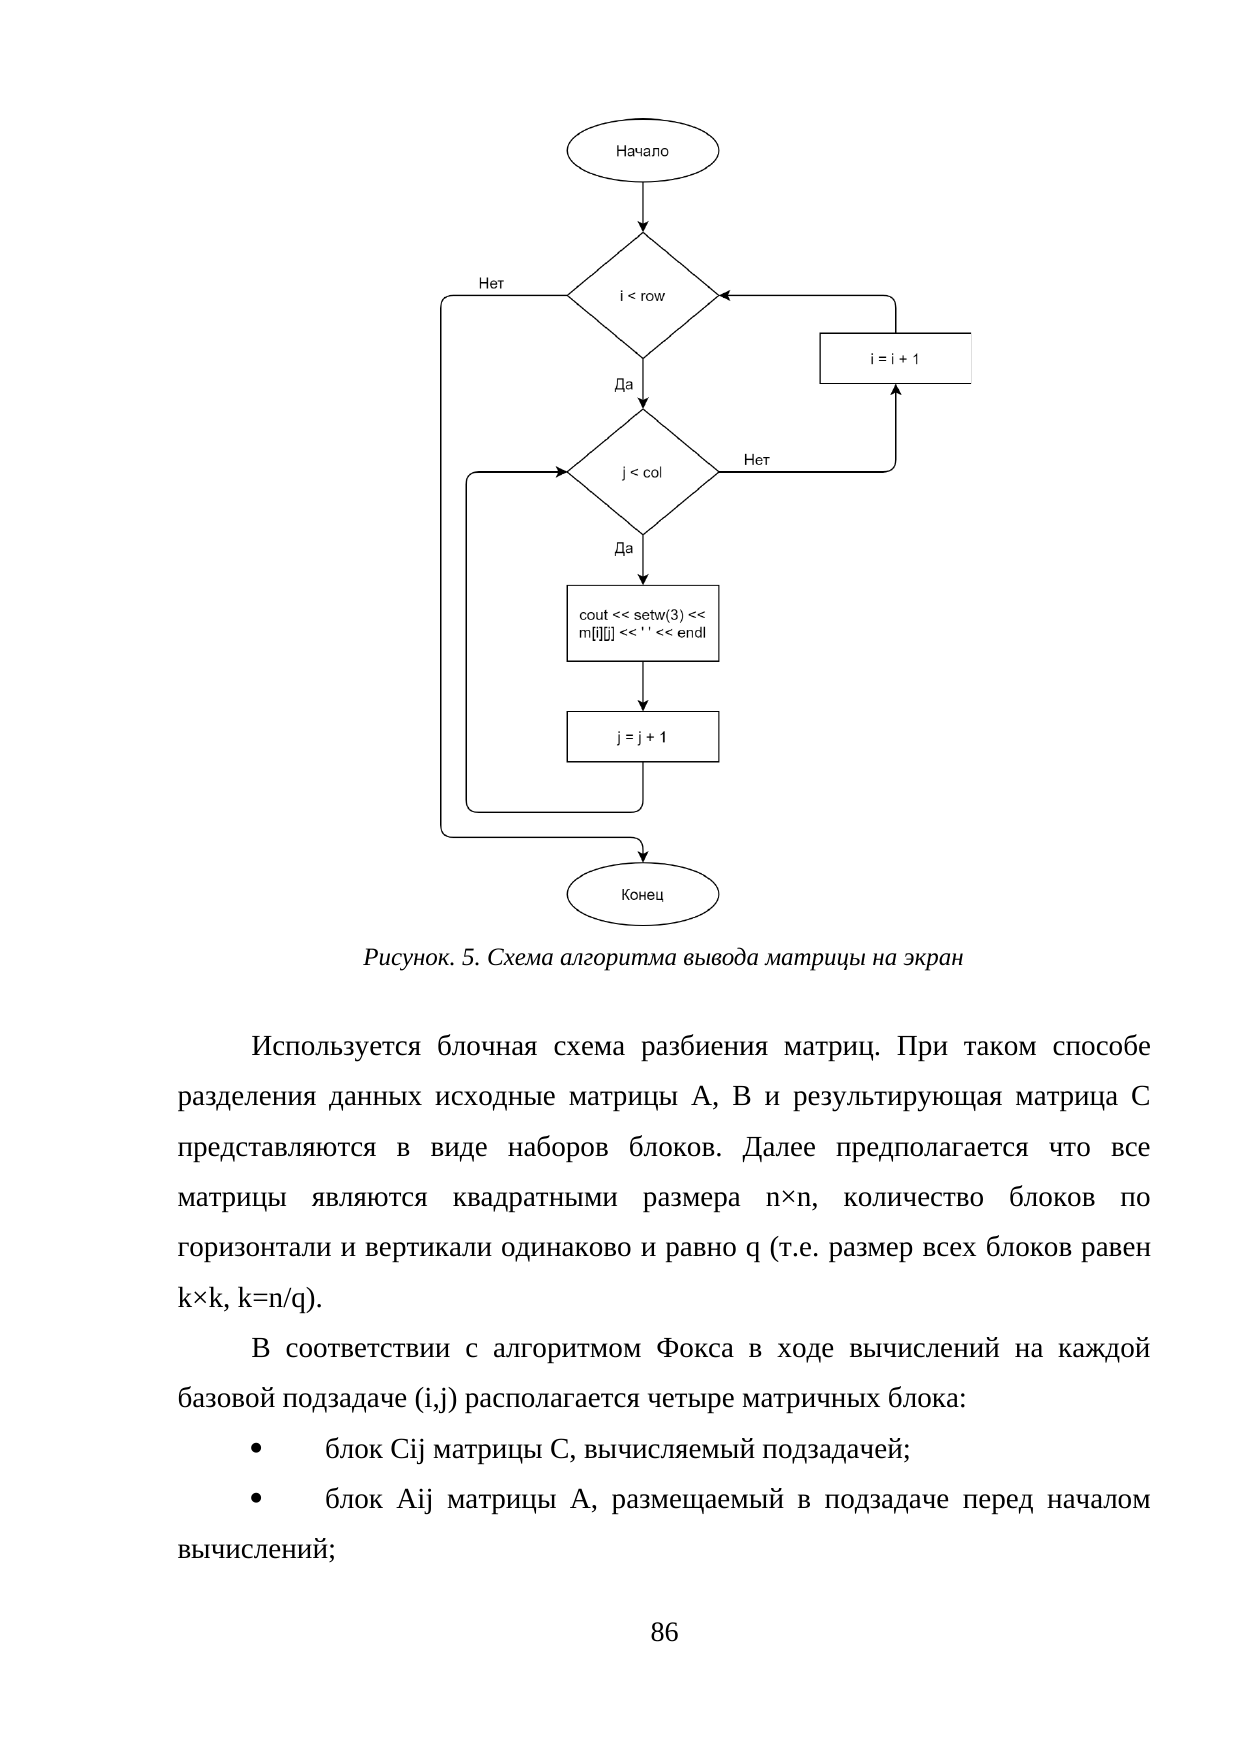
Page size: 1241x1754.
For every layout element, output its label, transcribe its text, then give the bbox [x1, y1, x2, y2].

text Используется блочная схема разбиения матриц. При таком способе разделения данных исходные матрицы А, В и результирующая матрица С представляются в виде наборов блоков. Далее предполагается что все матрицы являются квадратными размера n×n, количество блоков по горизонтали и вертикали одинаково и равно q (т.е. размер всех блоков равен k×k, k=n/q). [177, 1028, 1152, 1313]
text В соответствии с алгоритмом Фокса в ходе вычислений на каждой базовой подзадаче (i,j) располагается четыре матричных блока: [177, 1330, 1152, 1414]
list блок Cij матрицы C, вычисляемый подзадачей; [177, 1431, 1152, 1464]
text Рисунок. 5. Схема алгоритма вывода матрицы на экран [177, 942, 1152, 971]
picture [431, 118, 972, 926]
list блок Aij матрицы A, размещаемый в подзадаче перед началом вычислений; [177, 1481, 1152, 1565]
